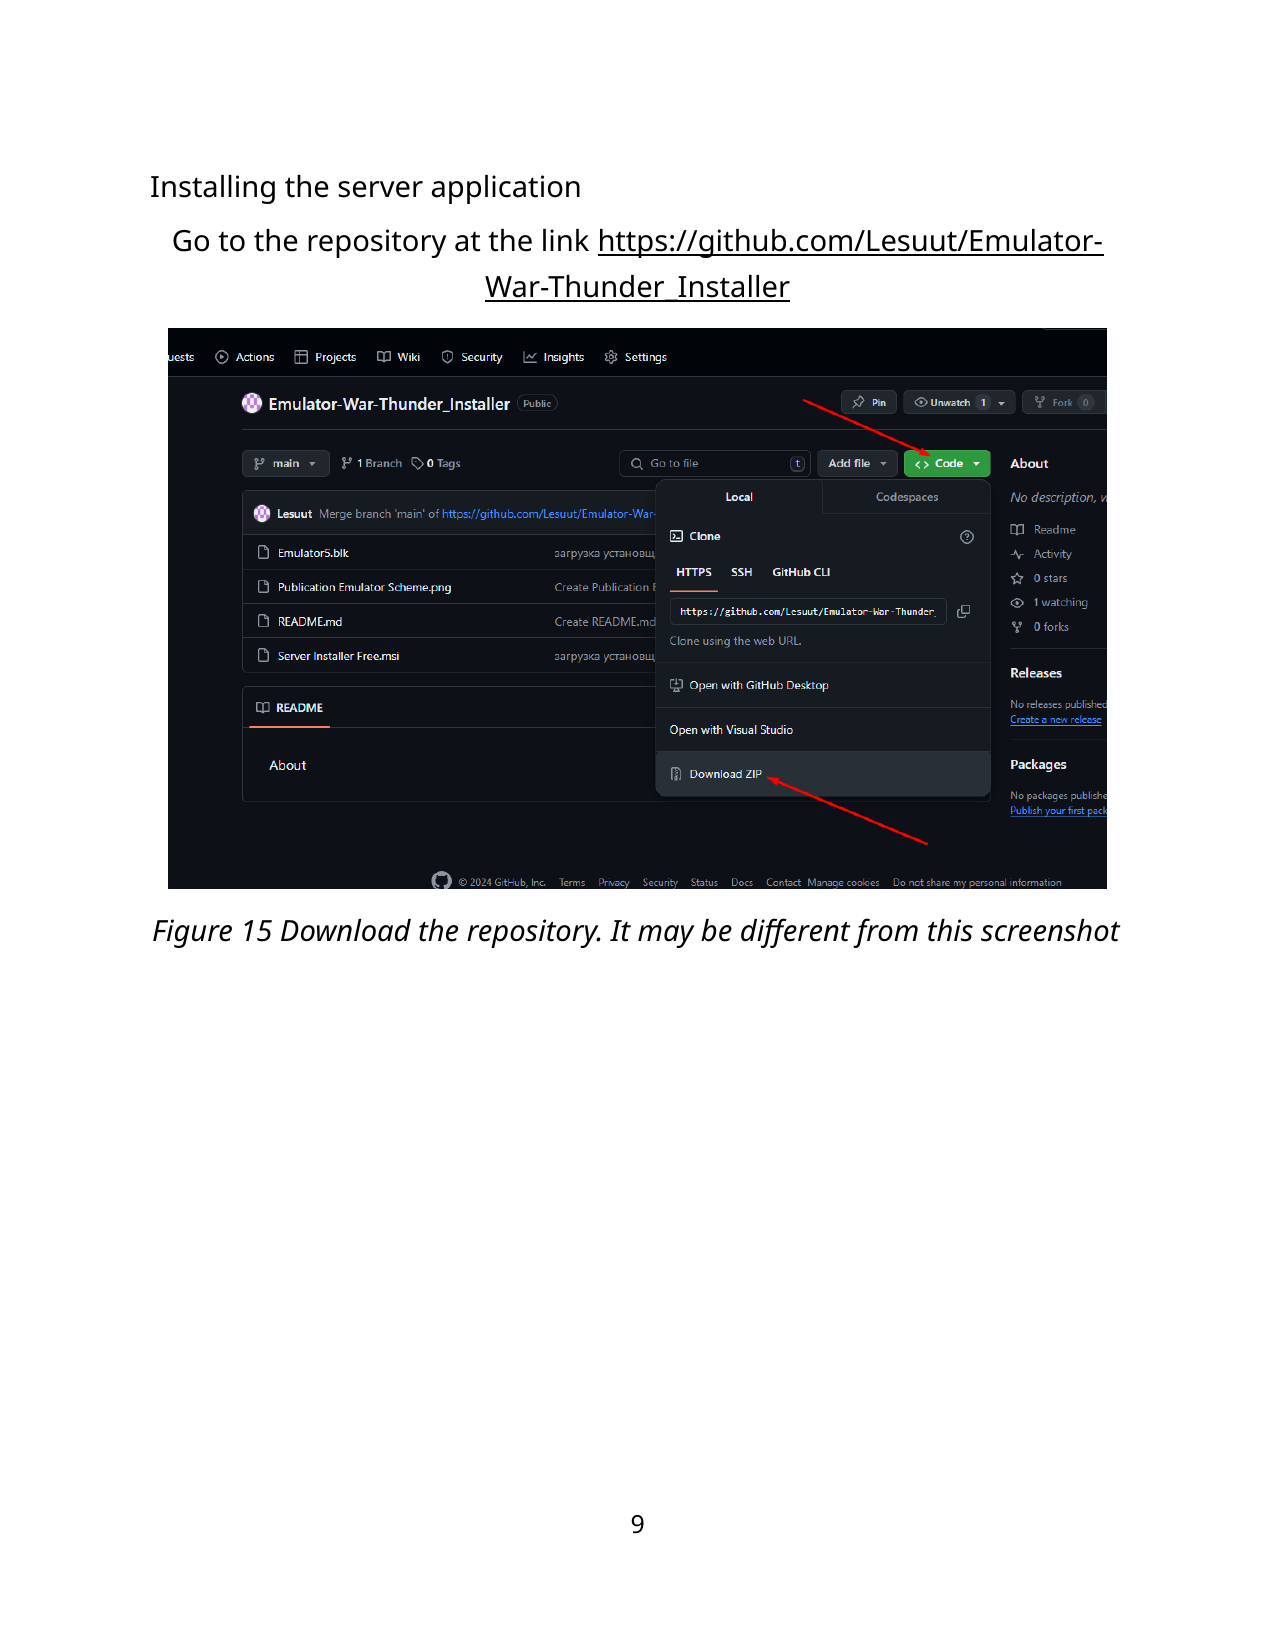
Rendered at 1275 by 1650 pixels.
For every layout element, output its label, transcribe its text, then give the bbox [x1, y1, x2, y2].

subtitle Installing the server application [150, 167, 1125, 206]
text Figure 15 Download the repository. It may be different from this screenshot [150, 910, 1125, 950]
text Go to the repository at the link https://github.com/Lesuut/Emulator-War-Thunder_Installer [150, 221, 1125, 306]
picture [168, 328, 1107, 889]
